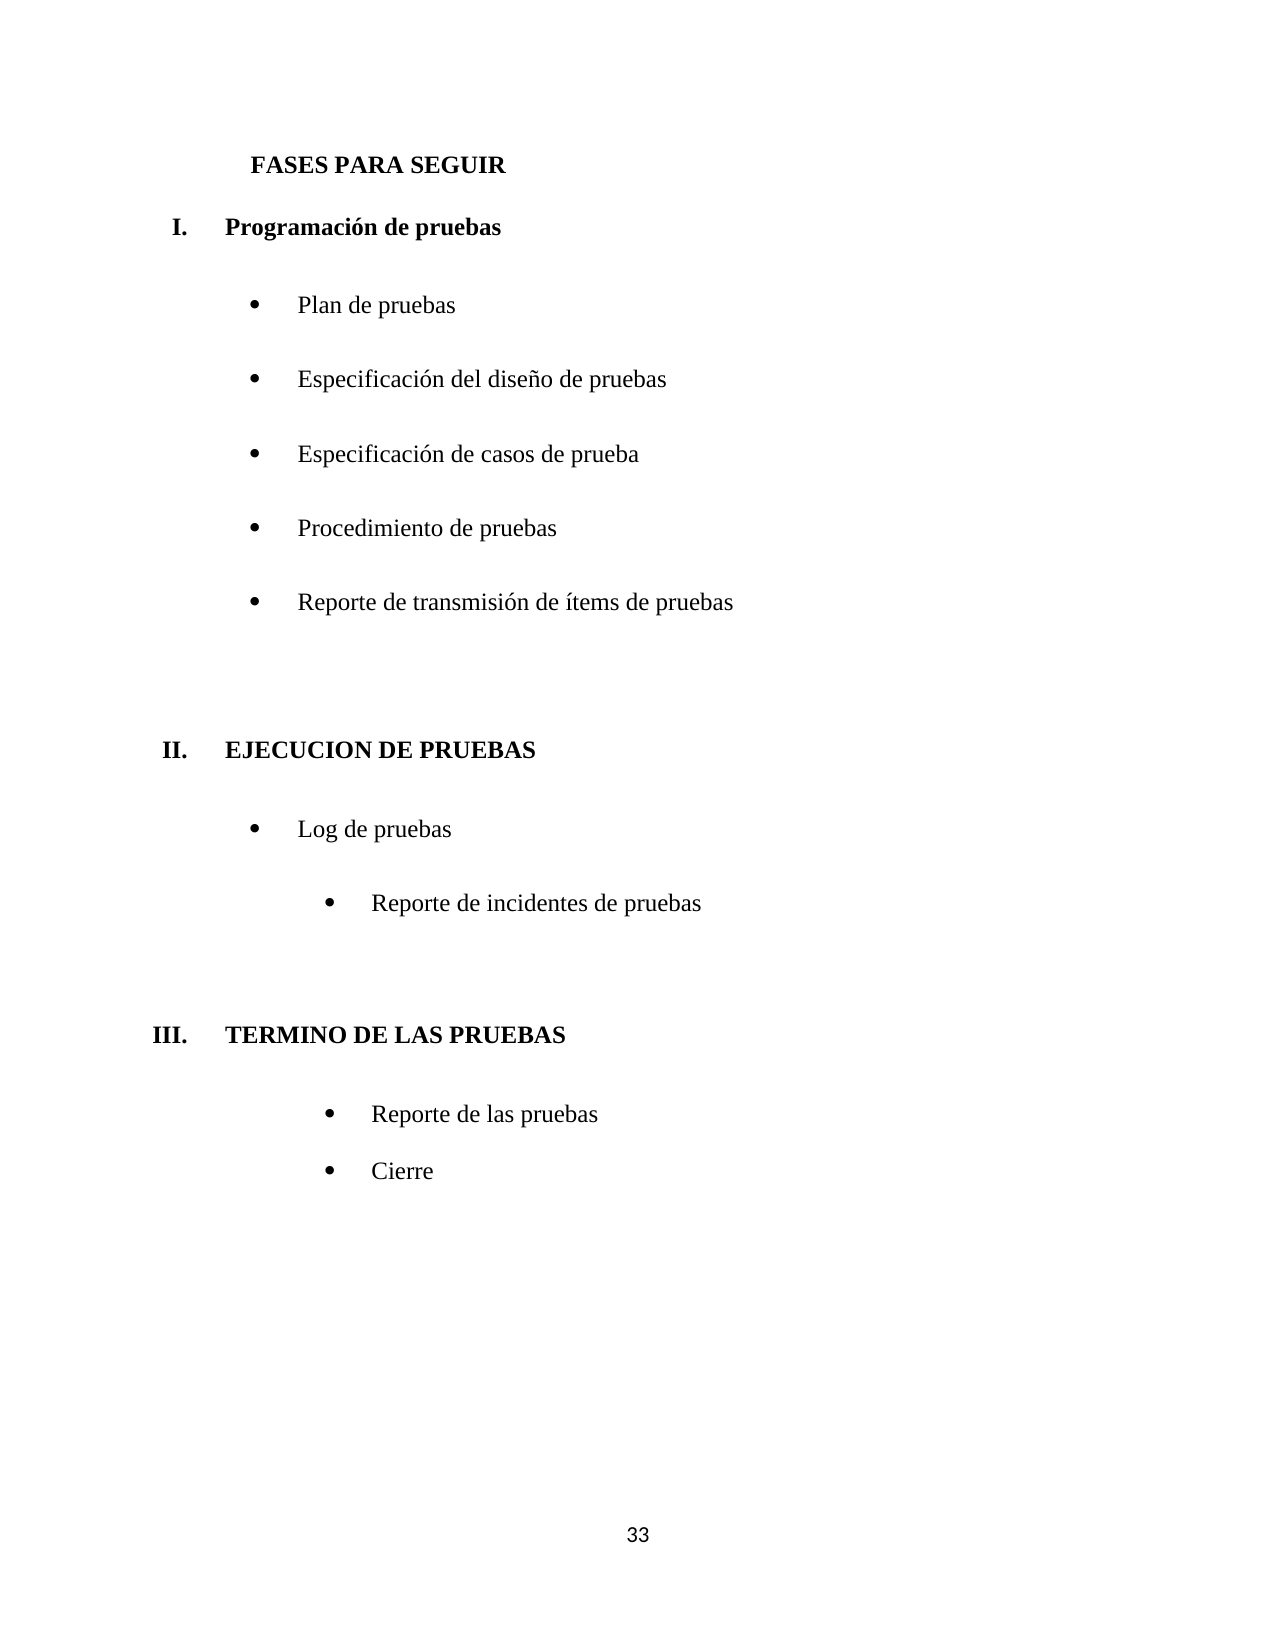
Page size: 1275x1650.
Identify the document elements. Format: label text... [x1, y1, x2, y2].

list Especificación de casos de prueba [150, 439, 1125, 467]
list Procedimiento de pruebas [150, 513, 1125, 542]
subtitle TERMINO DE LAS PRUEBAS [187, 1020, 1125, 1049]
subtitle EJECUCION DE PRUEBAS [187, 735, 1125, 764]
subtitle FASES PARA SEGUIR [150, 150, 1125, 179]
list Cierre [225, 1156, 1125, 1185]
subtitle Programación de pruebas [187, 212, 1125, 240]
list Reporte de transmisión de ítems de pruebas [150, 587, 1125, 616]
list Plan de pruebas [150, 290, 1125, 319]
list Reporte de incidentes de pruebas [225, 888, 1125, 917]
list Reporte de las pruebas [225, 1099, 1125, 1127]
list Log de pruebas [150, 814, 1125, 843]
list Especificación del diseño de pruebas [150, 364, 1125, 393]
